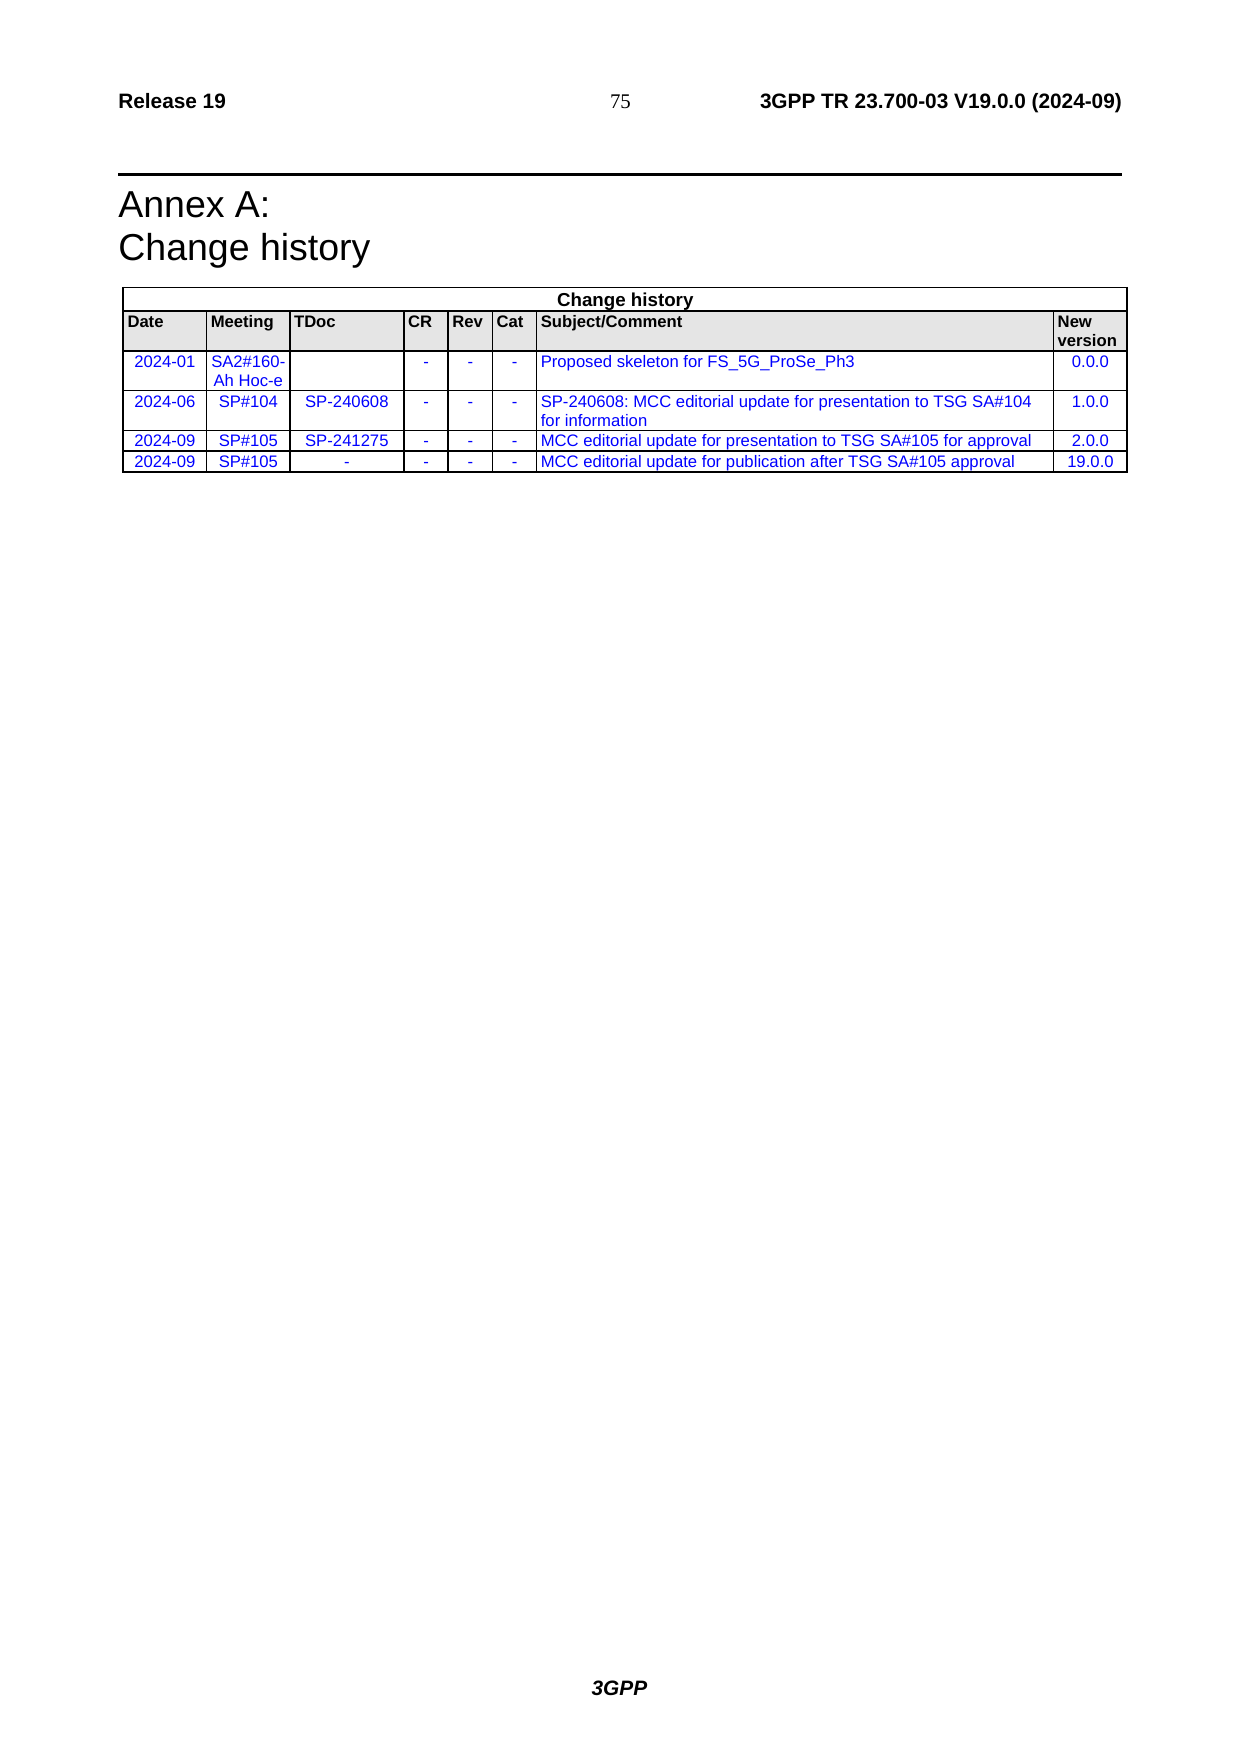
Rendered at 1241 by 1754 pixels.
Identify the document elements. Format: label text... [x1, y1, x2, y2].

table_cell CR [405, 312, 447, 350]
table_cell - [449, 452, 492, 471]
table_cell SP#105 [207, 452, 289, 471]
table_cell Cat [493, 312, 536, 350]
table_cell - [493, 391, 536, 430]
table_cell SP-241275 [291, 431, 403, 450]
table_cell MCC editorial update for publication after TSG SA#105 approval [537, 452, 1053, 471]
table_cell Subject/Comment [537, 312, 1053, 350]
table_cell - [291, 452, 403, 471]
table_cell Proposed skeleton for FS_5G_ProSe_Ph3 [537, 352, 1053, 390]
table_cell - [405, 352, 447, 390]
table_cell 2.0.0 [1054, 431, 1126, 450]
table_cell - [449, 352, 492, 390]
subtitle Annex A: Change history [118, 176, 1122, 268]
table_cell MCC editorial update for presentation to TSG SA#105 for approval [537, 431, 1053, 450]
table_cell - [405, 431, 447, 450]
table_cell - [405, 452, 447, 471]
table_cell Rev [449, 312, 492, 350]
table_cell - [449, 391, 492, 430]
table_header Change history [124, 288, 1126, 310]
table_cell - [493, 352, 536, 390]
table_cell 2024-01 [124, 352, 206, 390]
table_cell 19.0.0 [1054, 452, 1126, 471]
table_cell - [493, 431, 536, 450]
table_cell SP-240608 [291, 391, 403, 430]
table_cell 0.0.0 [1054, 352, 1126, 390]
table_cell New version [1054, 312, 1126, 350]
table_cell 2024-09 [124, 431, 206, 450]
table_cell TDoc [291, 312, 403, 350]
table_cell - [405, 391, 447, 430]
table_cell - [449, 431, 492, 450]
table_cell SA2#160-Ah Hoc-e [207, 352, 289, 390]
table_cell 2024-09 [124, 452, 206, 471]
table_cell Date [124, 312, 206, 350]
table_cell Meeting [207, 312, 289, 350]
table_cell 2024-06 [124, 391, 206, 430]
table_cell SP#105 [207, 431, 289, 450]
table_cell - [493, 452, 536, 471]
table_cell [291, 352, 403, 390]
table_cell SP#104 [207, 391, 289, 430]
table_cell SP-240608: MCC editorial update for presentation to TSG SA#104 for information [537, 391, 1053, 430]
table_cell 1.0.0 [1054, 391, 1126, 430]
